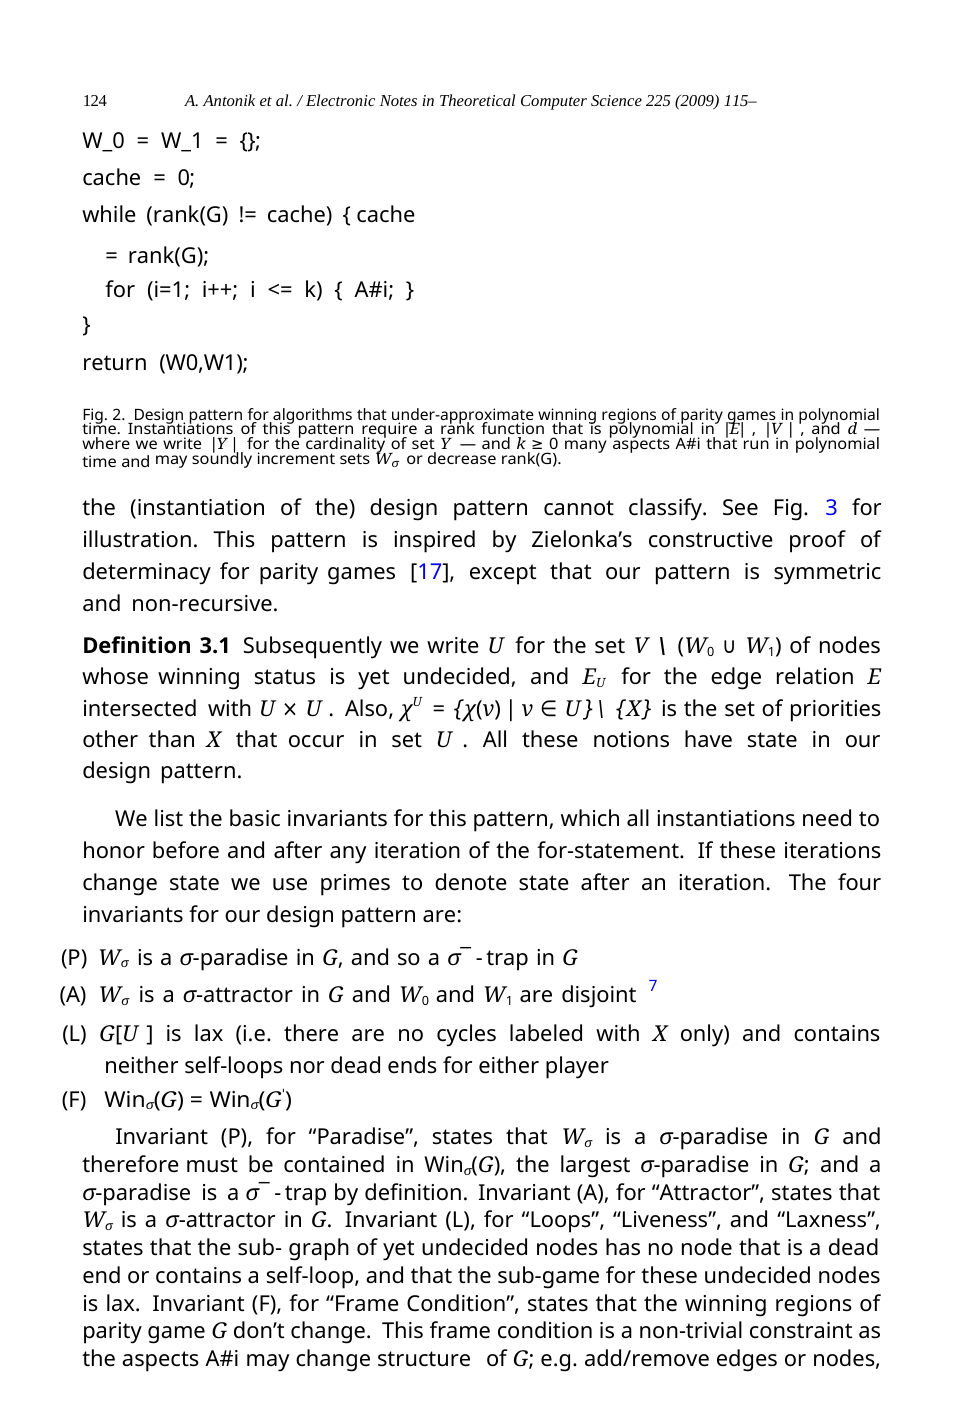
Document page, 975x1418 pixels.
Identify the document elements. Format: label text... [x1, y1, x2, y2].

text return (W0,W1); [82, 346, 939, 376]
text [82, 1123, 882, 1372]
text (P) Wσ is a σ-paradise in G, and so a σ¯-trap in G [61, 942, 939, 972]
text We list the basic invariants for this pattern, which all instantiations need to honor before and after any iteration of the for-statement. If these iterations change state we use primes to denote state after an iteration. The four invariants for our design pattern are: [82, 803, 881, 929]
text for (i=1; i++; i <= k) { A#i; } [105, 281, 939, 301]
text } [82, 309, 939, 339]
text (A) Wσ is a σ-attractor in G and W0 and W1 are disjoint 7 [59, 975, 939, 1009]
text the (instantiation of the) design pattern cannot classify. See Fig. 3 for illustration. This pattern is inspired by Zielonka’s constructive proof of determinacy for parity games [17], except that our pattern is symmetric and non-recursive. [82, 492, 882, 618]
text W_0 = W_1 = {}; [82, 125, 939, 154]
text cache = 0; [82, 162, 939, 192]
text Fig. 2. Design pattern for algorithms that under-approximate winning regions of parity games in polynomial time. Instantiations of this pattern require a rank function that is polynomial in |E| , |V | , and d — where we write |Y | for the cardinality of set Y — and k ≥ 0 many aspects A#i that run in polynomial time and may soundly increment sets Wσ or decrease rank(G). [82, 408, 881, 472]
text while (rank(G) != cache) { cache = rank(G); [82, 199, 423, 270]
text Definition 3.1 Subsequently we write U for the set V \ (W0 ∪ W1) of nodes whose winning status is yet undecided, and EU for the edge relation E intersected with U × U . Also, χU = {χ(v) | v ∈ U}\ {X} is the set of priorities other than X that occur in set U . All these notions have state in our design pattern. [82, 630, 881, 785]
text (L) G[U ] is lax (i.e. there are no cycles labeled with X only) and contains neither self-loops nor dead ends for either player [62, 1018, 881, 1079]
list Winσ(G) = Winσ(G') [62, 1083, 939, 1113]
